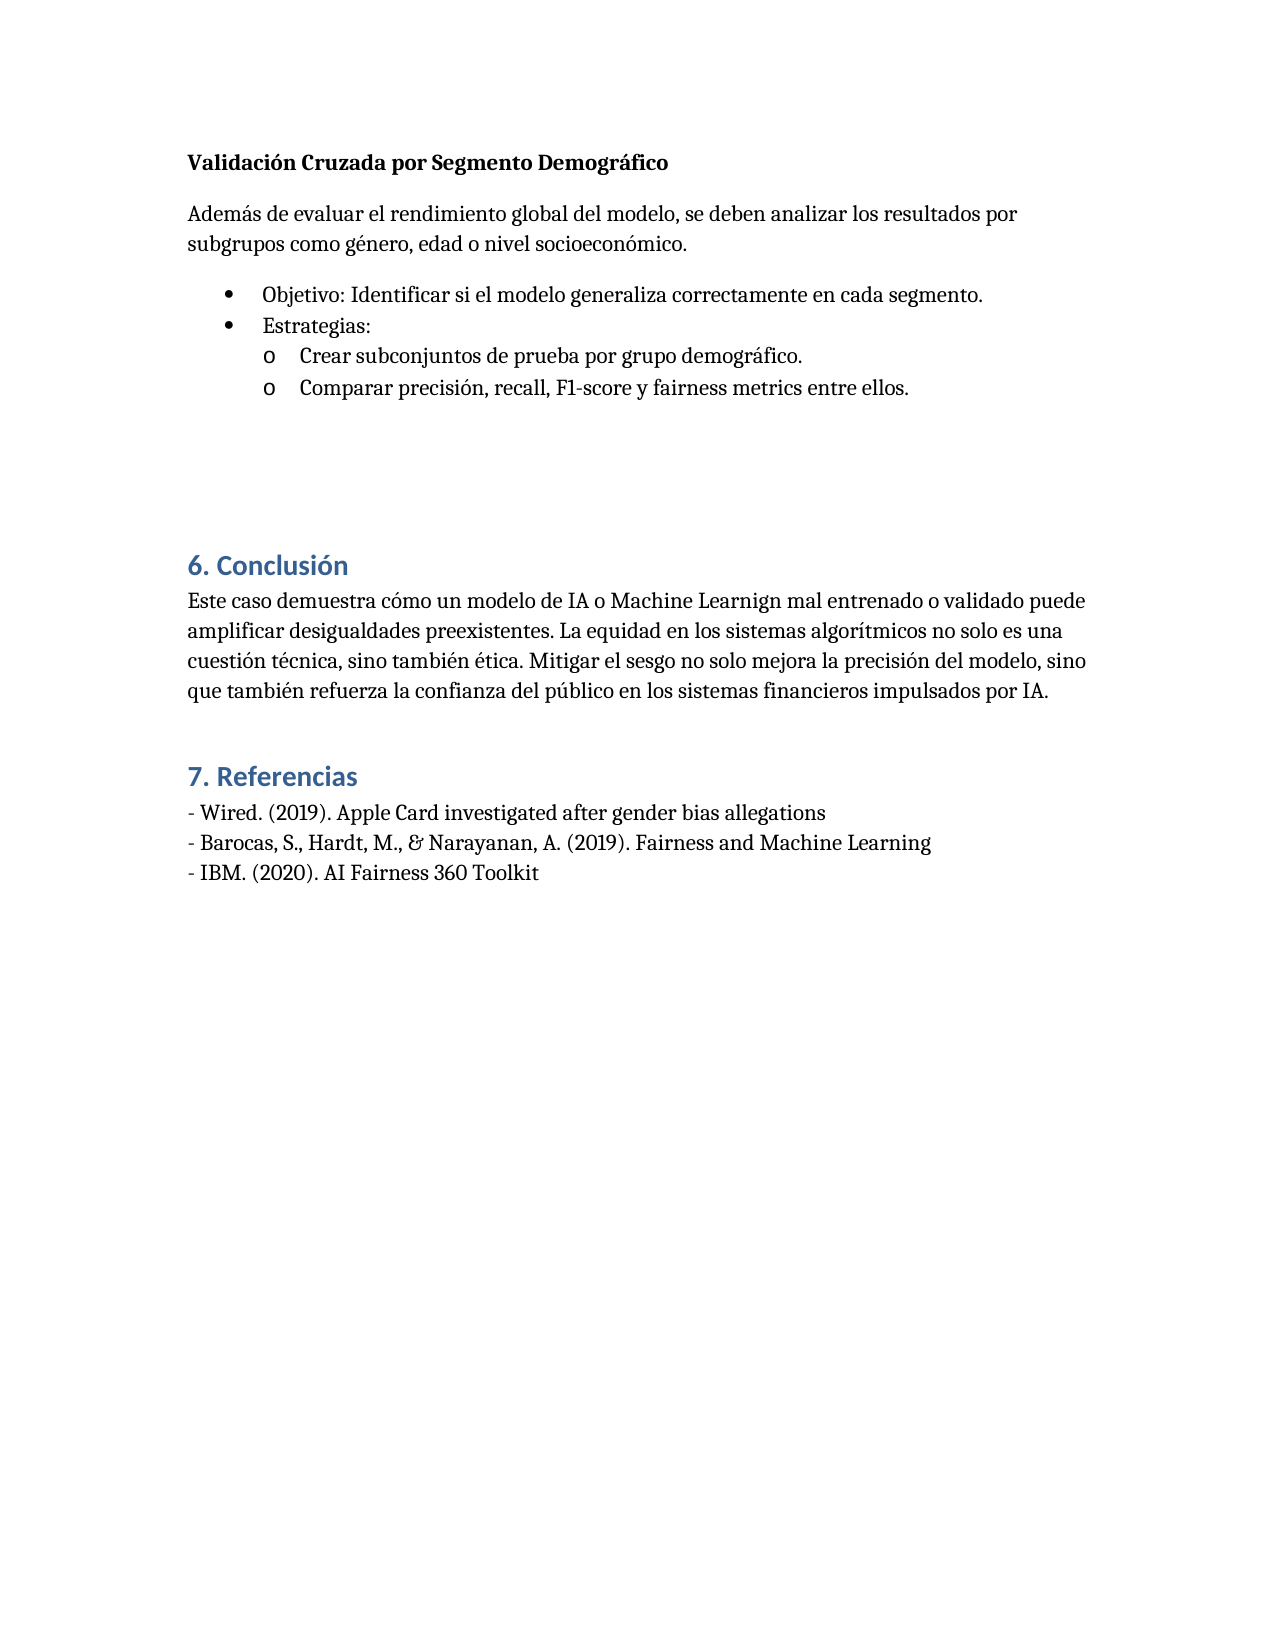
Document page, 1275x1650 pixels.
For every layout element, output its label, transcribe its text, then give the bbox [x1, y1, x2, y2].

list Objetivo: Identificar si el modelo generaliza correctamente en cada segmento. [225, 282, 1087, 309]
subtitle 7. Referencias [187, 758, 1087, 794]
text Este caso demuestra cómo un modelo de IA o Machine Learnign mal entrenado o validado puede amplificar desigualdades preexistentes. La equidad en los sistemas algorítmicos no solo es una cuestión técnica, sino también ética. Mitigar el sesgo no solo mejora la precisión del modelo, sino que también refuerza la confianza del público en los sistemas financieros impulsados por IA. [187, 588, 1087, 705]
text Además de evaluar el rendimiento global del modelo, se deben analizar los resultados por subgrupos como género, edad o nivel socioeconómico. [187, 201, 1087, 258]
list Comparar precisión, recall, F1-score y fairness metrics entre ellos. [262, 374, 1087, 402]
text Validación Cruzada por Segmento Demográfico [187, 150, 1087, 176]
text - Wired. (2019). Apple Card investigated after gender bias allegations - Barocas, S., Hardt, M., & Narayanan, A. (2019). Fairness and Machine Learning - IBM. (2020). AI Fairness 360 Toolkit [187, 799, 1087, 886]
subtitle 6. Conclusión [187, 547, 1087, 582]
list Crear subconjuntos de prueba por grupo demográfico. [262, 343, 1087, 370]
list Estrategias: [225, 312, 1087, 339]
